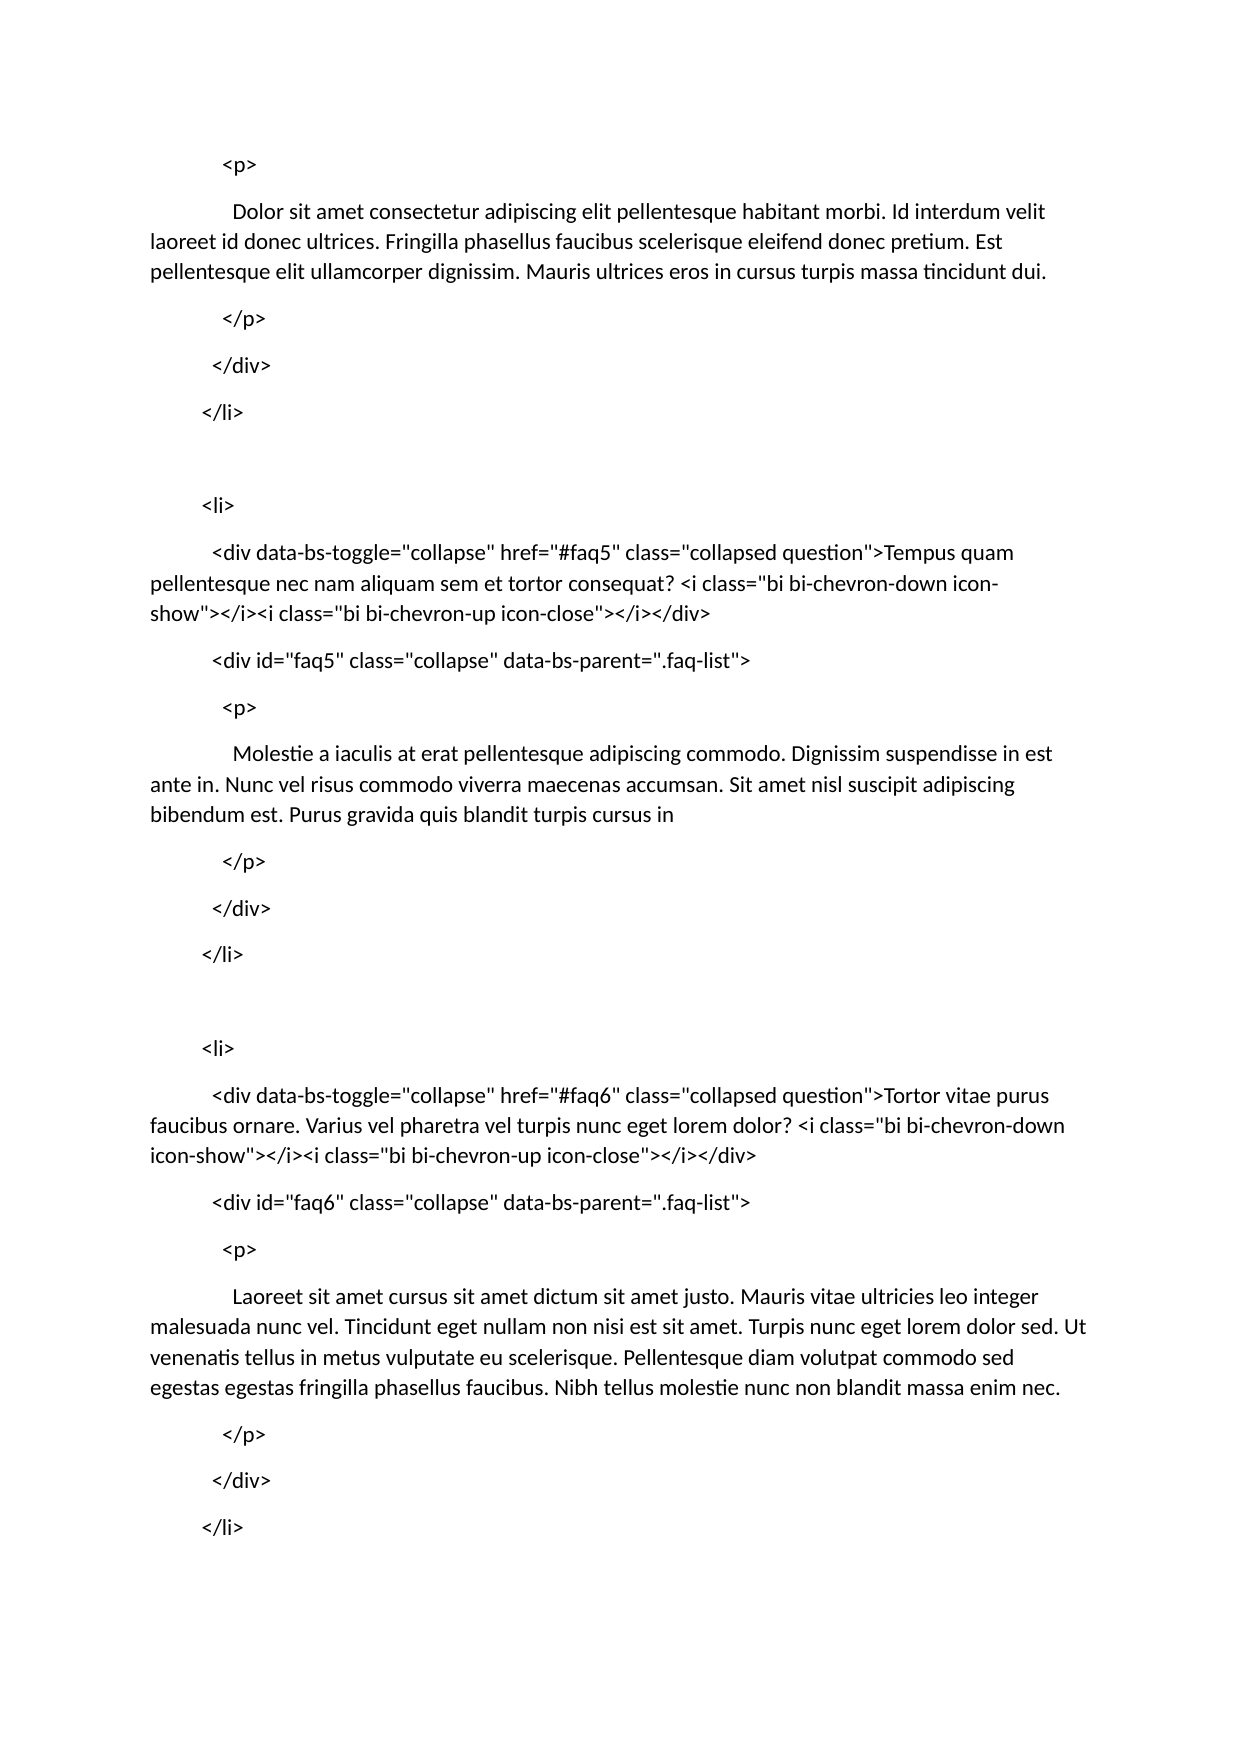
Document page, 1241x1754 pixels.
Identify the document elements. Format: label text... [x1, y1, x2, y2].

text Laoreet sit amet cursus sit amet dictum sit amet justo. Mauris vitae ultricies leo integer malesuada nunc vel. Tincidunt eget nullam non nisi est sit amet. Turpis nunc eget lorem dolor sed. Ut venenatis tellus in metus vulputate eu scelerisque. Pellentesque diam volutpat commodo sed egestas egestas fringilla phasellus faucibus. Nibh tellus molestie nunc non blandit massa enim nec. [150, 1282, 1090, 1401]
text Molestie a iaculis at erat pellentesque adipiscing commodo. Dignissim suspendisse in est ante in. Nunc vel risus commodo viverra maecenas accumsan. Sit amet nisl suscipit adipiscing bibendum est. Purus gravida quis blandit turpis cursus in [150, 739, 1090, 828]
text </div> [150, 351, 1090, 379]
text </p> [150, 304, 1090, 332]
text <p> [150, 150, 1090, 178]
text <li> [150, 1034, 1090, 1062]
text Dolor sit amet consectetur adipiscing elit pellentesque habitant morbi. Id interdum velit laoreet id donec ultrices. Fringilla phasellus faucibus scelerisque eleifend donec pretium. Est pellentesque elit ullamcorper dignissim. Mauris ultrices eros in cursus turpis massa tincidunt dui. [150, 197, 1090, 285]
text </li> [150, 941, 1090, 969]
text </li> [150, 398, 1090, 426]
text <div id="faq6" class="collapse" data-bs-parent=".faq-list"> [150, 1188, 1090, 1217]
text <p> [150, 1235, 1090, 1263]
text <p> [150, 693, 1090, 721]
text <div data-bs-toggle="collapse" href="#faq6" class="collapsed question">Tortor vitae purus faucibus ornare. Varius vel pharetra vel turpis nunc eget lorem dolor? <i class="bi bi-chevron-down icon-show"></i><i class="bi bi-chevron-up icon-close"></i></div> [150, 1081, 1090, 1170]
text <div id="faq5" class="collapse" data-bs-parent=".faq-list"> [150, 646, 1090, 674]
text </p> [150, 847, 1090, 875]
text </div> [150, 1467, 1090, 1495]
text <li> [150, 492, 1090, 520]
text </div> [150, 894, 1090, 922]
text <div data-bs-toggle="collapse" href="#faq5" class="collapsed question">Tempus quam pellentesque nec nam aliquam sem et tortor consequat? <i class="bi bi-chevron-down icon-show"></i><i class="bi bi-chevron-up icon-close"></i></div> [150, 538, 1090, 627]
text </li> [150, 1513, 1090, 1542]
text </p> [150, 1420, 1090, 1448]
